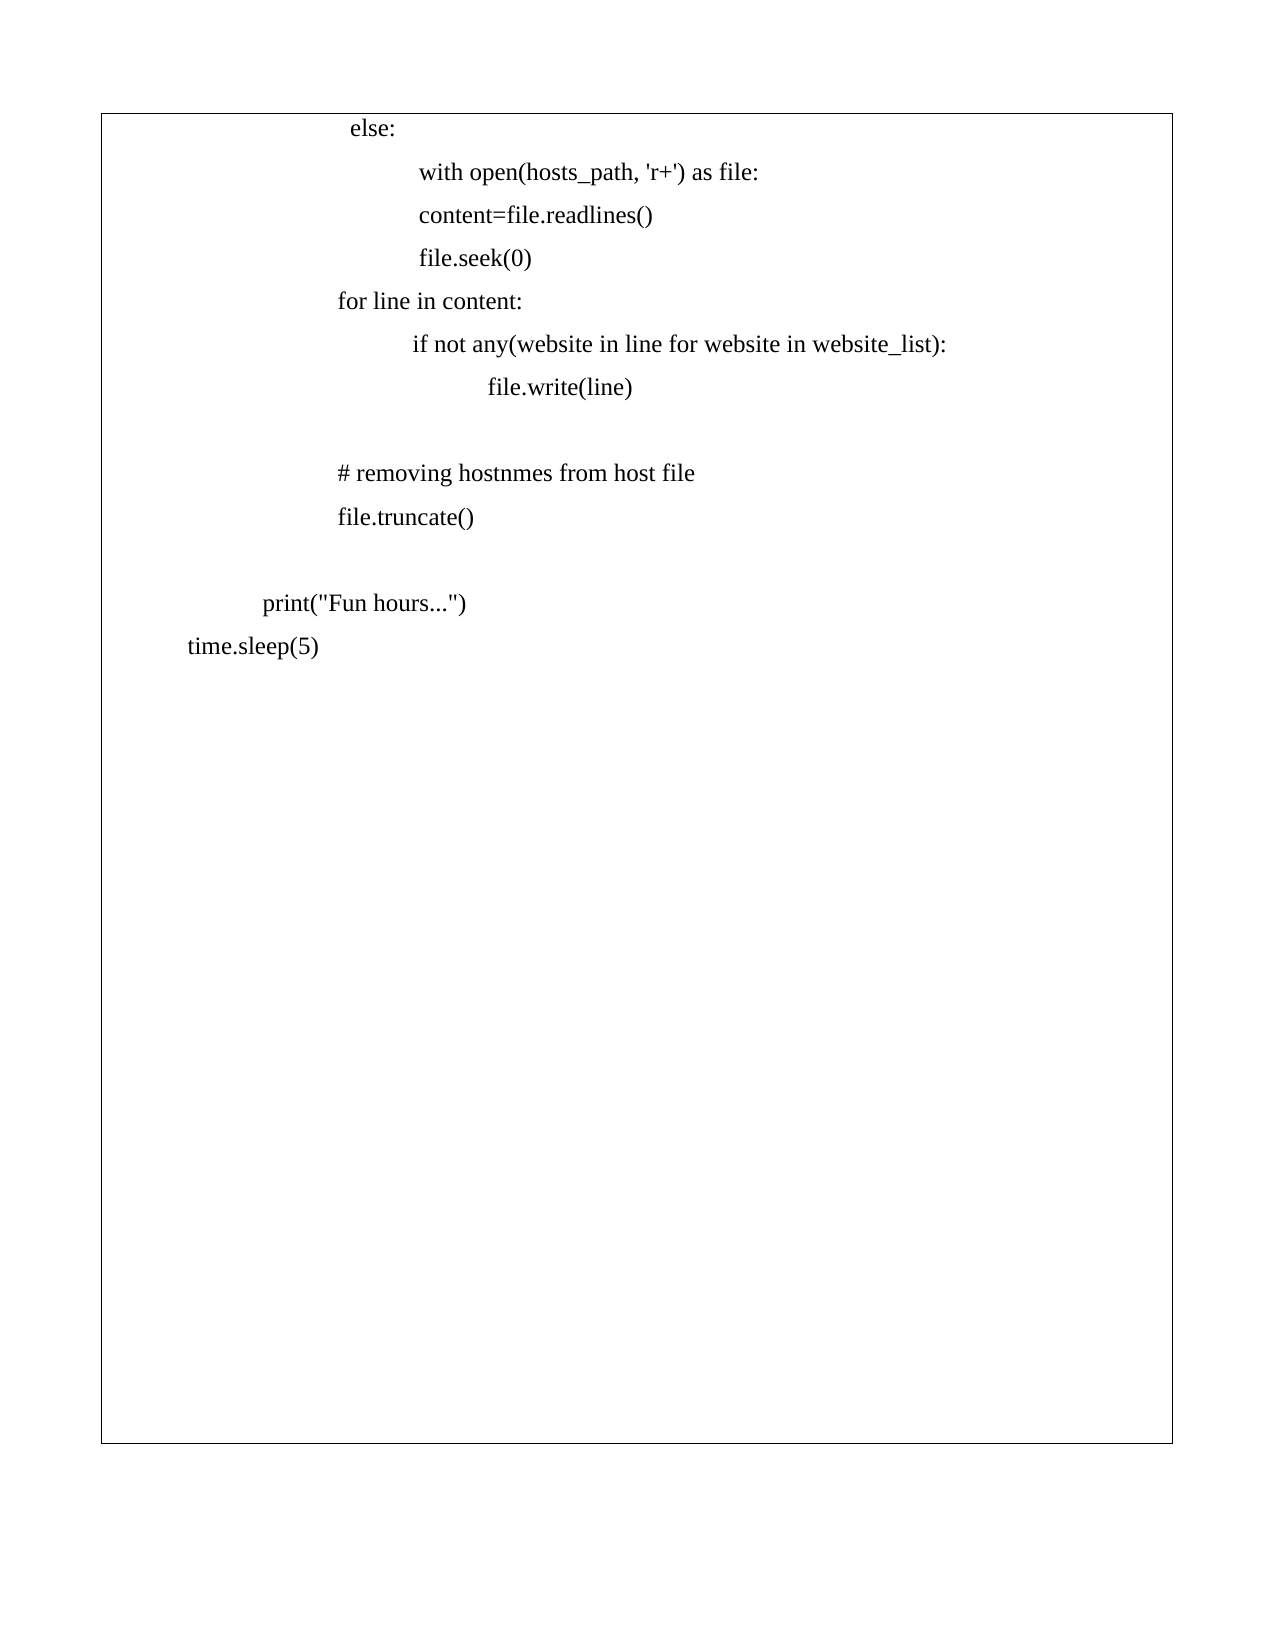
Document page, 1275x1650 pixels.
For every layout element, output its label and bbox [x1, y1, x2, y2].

table_cell [102, 114, 1172, 1443]
